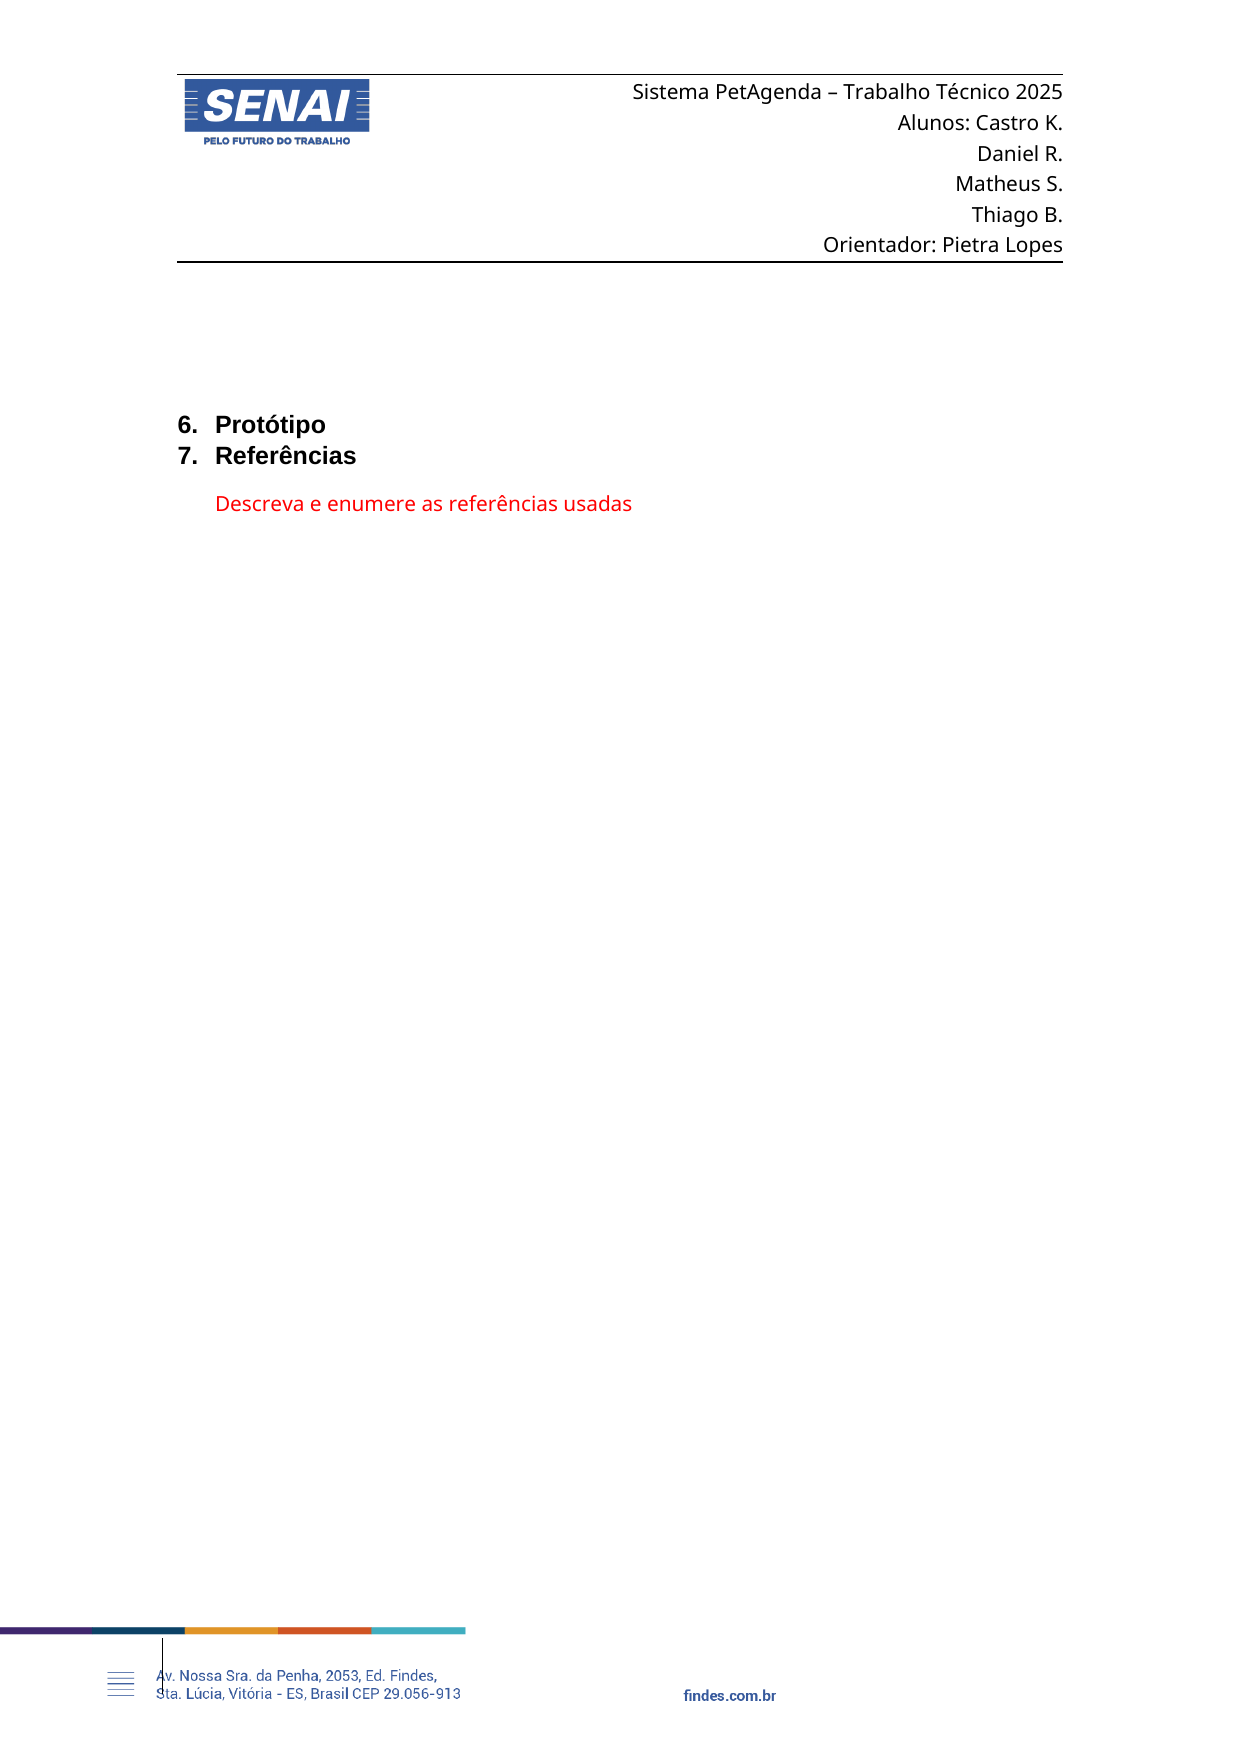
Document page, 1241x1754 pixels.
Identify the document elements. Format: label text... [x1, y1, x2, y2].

list Descreva e enumere as referências usadas [215, 489, 1063, 517]
picture [176, 60, 389, 163]
subtitle Referências [177, 441, 1063, 470]
subtitle Protótipo [177, 410, 1063, 439]
picture [0, 1622, 779, 1739]
